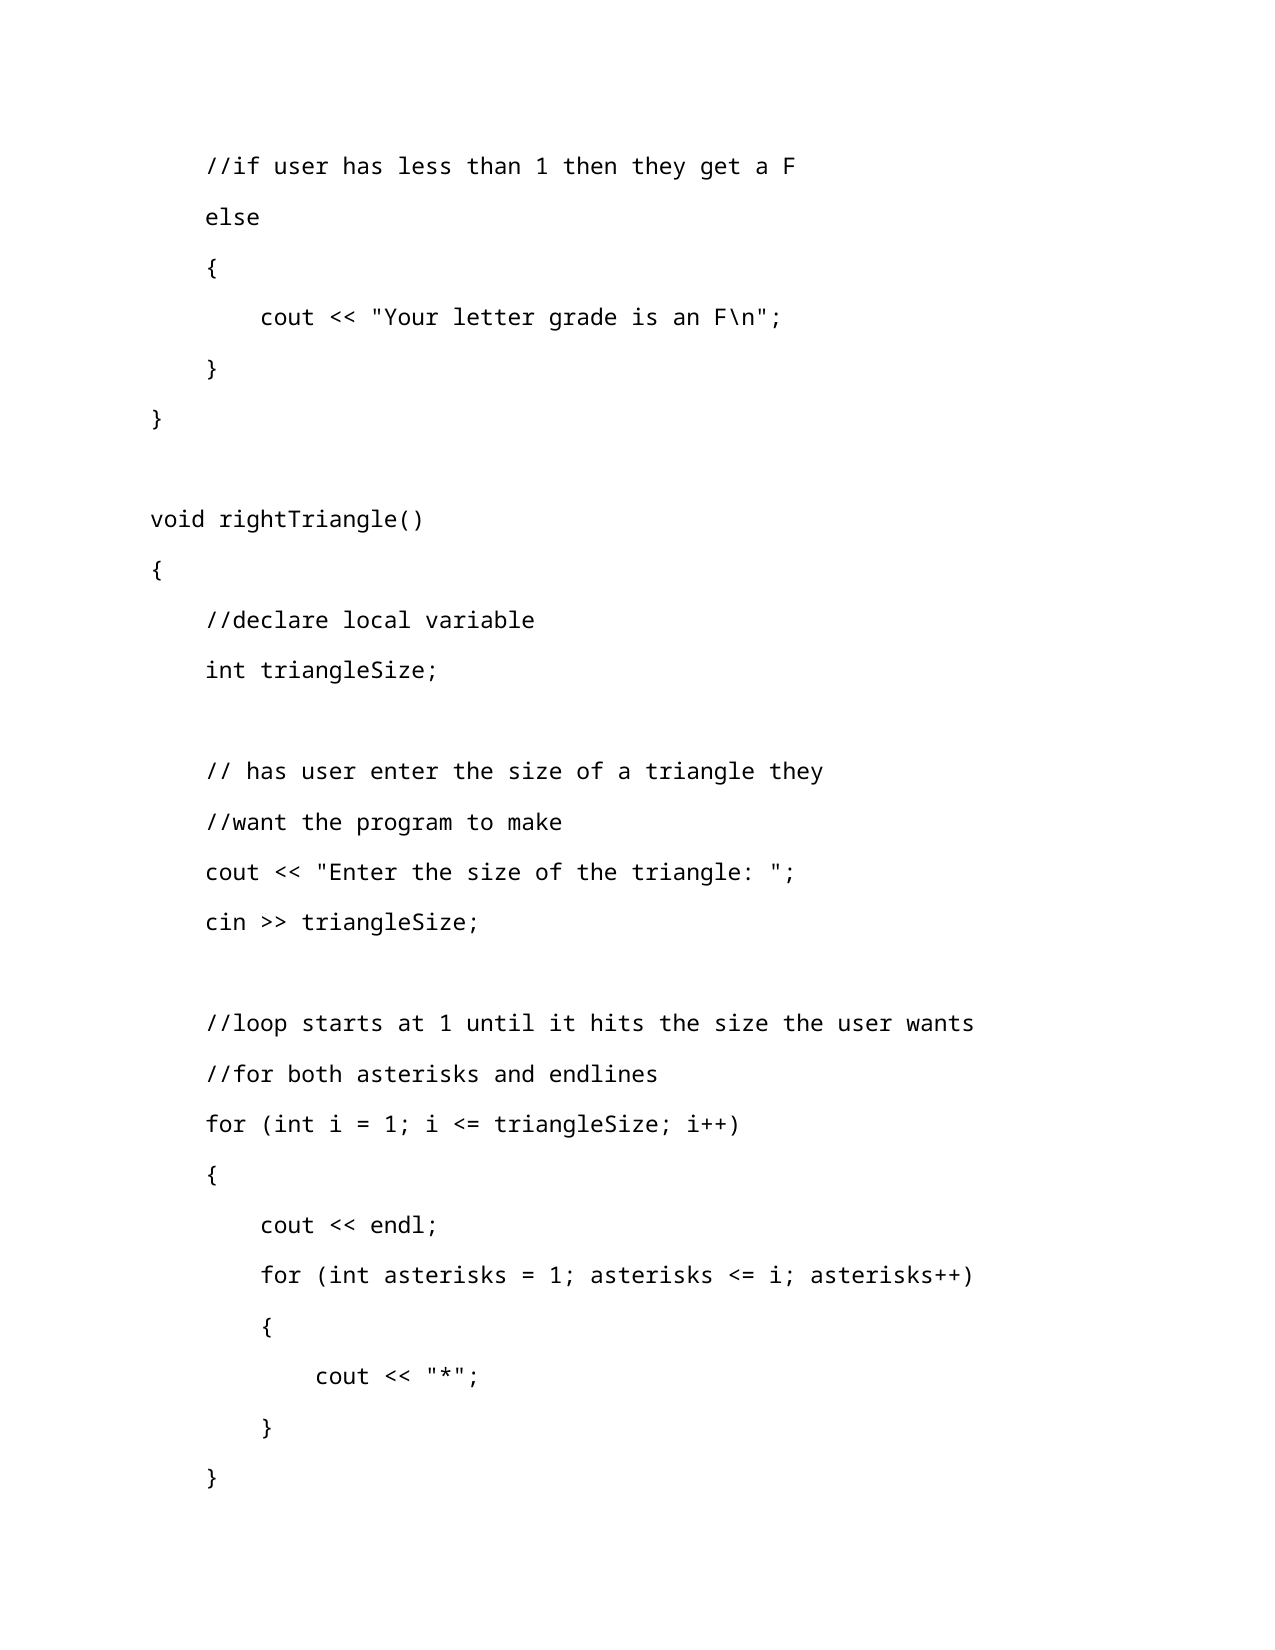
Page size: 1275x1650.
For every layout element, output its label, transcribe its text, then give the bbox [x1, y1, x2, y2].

text { [150, 1309, 1125, 1341]
text } [150, 1410, 1125, 1442]
text { [150, 251, 1125, 282]
text //declare local variable [150, 604, 1125, 635]
text else [150, 200, 1125, 232]
text cout << "*"; [150, 1360, 1125, 1391]
text } [150, 352, 1125, 383]
text // has user enter the size of a triangle they [150, 755, 1125, 786]
text cout << endl; [150, 1209, 1125, 1240]
text for (int asterisks = 1; asterisks <= i; asterisks++) [150, 1259, 1125, 1290]
text cin >> triangleSize; [150, 906, 1125, 937]
text for (int i = 1; i <= triangleSize; i++) [150, 1108, 1125, 1139]
text cout << "Your letter grade is an F\n"; [150, 301, 1125, 332]
text } [150, 402, 1125, 433]
text void rightTriangle() [150, 503, 1125, 534]
text //loop starts at 1 until it hits the size the user wants [150, 1007, 1125, 1038]
text //if user has less than 1 then they get a F [150, 150, 1125, 181]
text int triangleSize; [150, 654, 1125, 685]
text { [150, 553, 1125, 584]
text cout << "Enter the size of the triangle: "; [150, 856, 1125, 887]
text //for both asterisks and endlines [150, 1057, 1125, 1089]
text { [150, 1158, 1125, 1189]
text //want the program to make [150, 805, 1125, 837]
text } [150, 1461, 1125, 1492]
